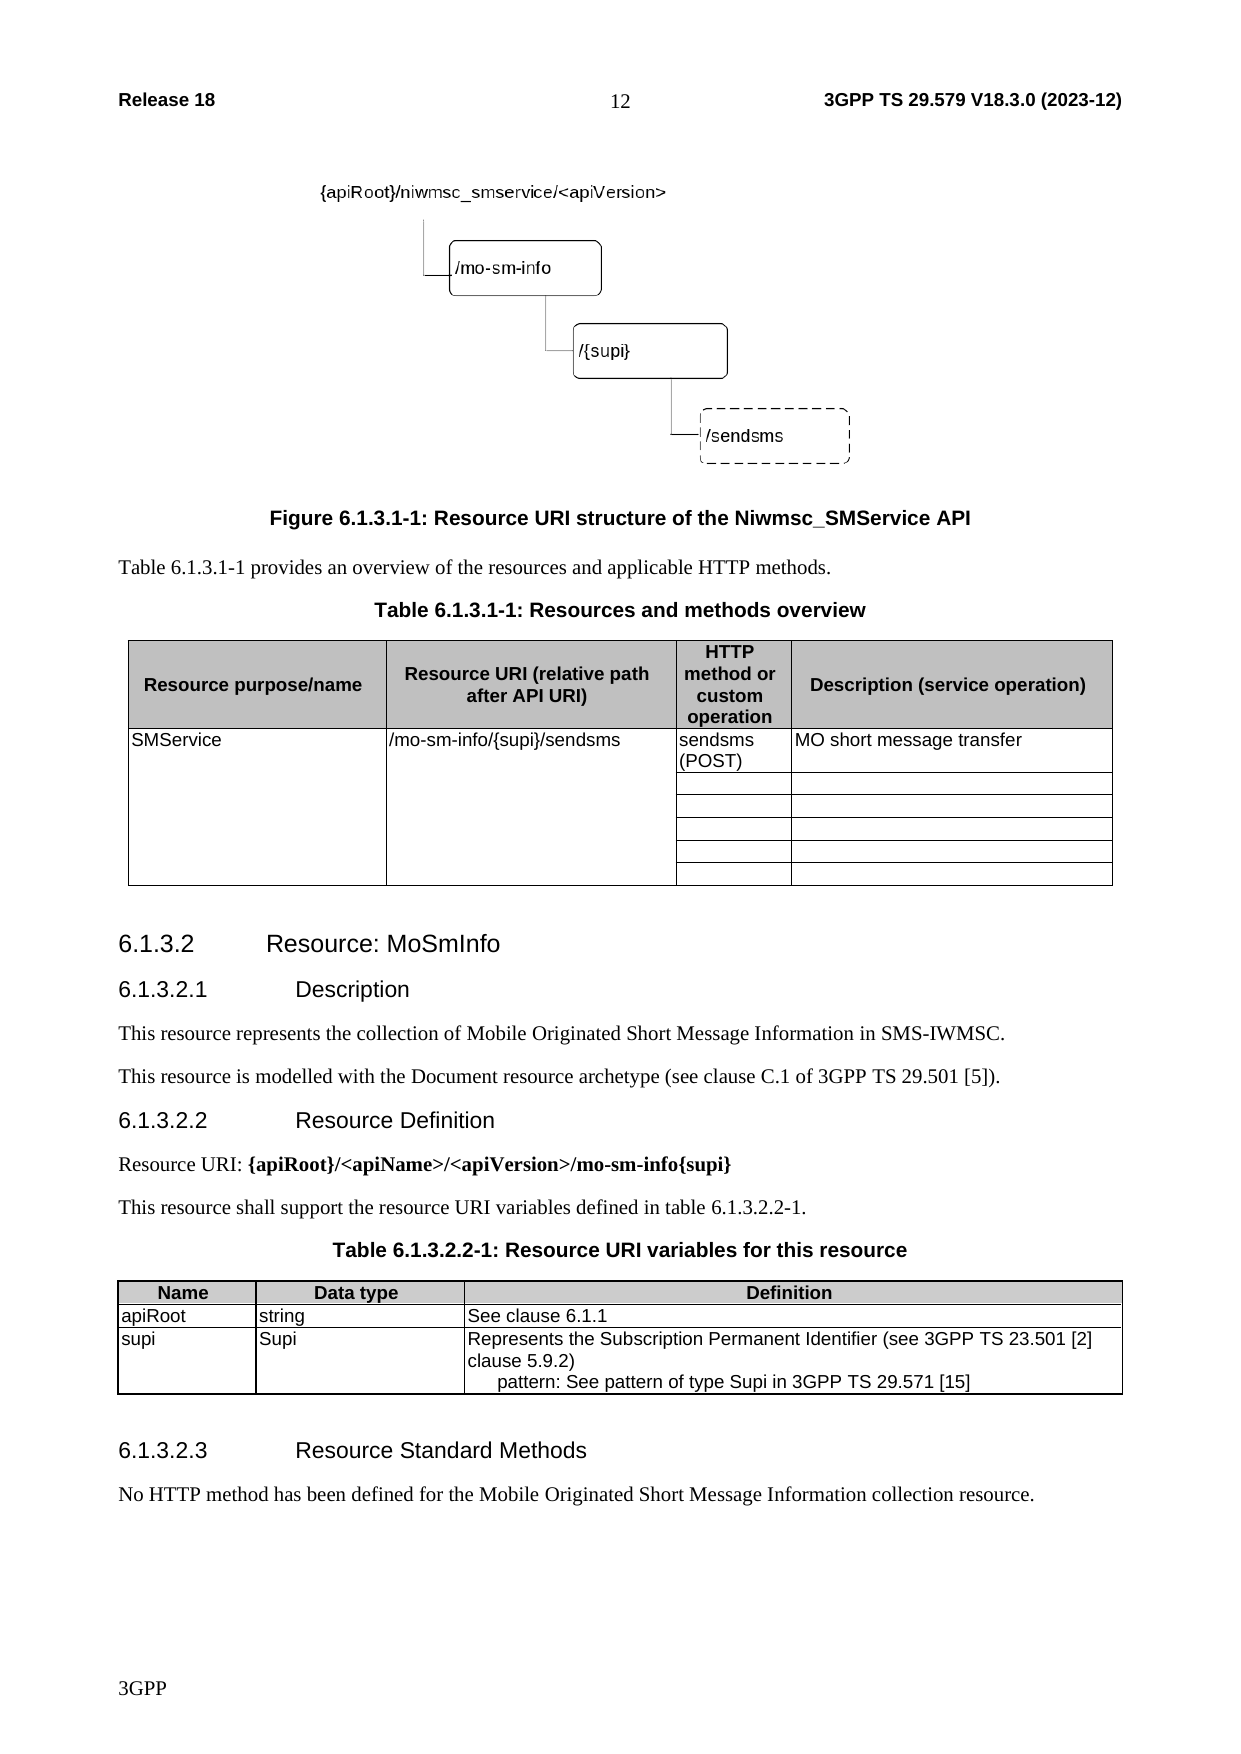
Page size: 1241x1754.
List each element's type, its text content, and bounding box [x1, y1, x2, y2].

table_header Resource URI (relative path after API URI) [387, 641, 676, 728]
table_cell [792, 863, 1112, 885]
table_cell [677, 818, 791, 839]
table_header Definition [465, 1282, 1122, 1303]
table_cell Represents the Subscription Permanent Identifier (see 3GPP TS 23.501 [2] clause 5.9.2) pattern: See pattern of type Supi in 3GPP TS 29.571 [15] [465, 1327, 1122, 1393]
table_cell [792, 818, 1112, 839]
text Resource URI: {apiRoot}/<apiName>/<apiVersion>/mo-sm-info{supi} [118, 1152, 1122, 1176]
table_cell [677, 795, 791, 817]
subtitle 6.1.3.2 Resource: MoSmInfo [118, 929, 1122, 957]
subtitle 6.1.3.2.3 Resource Standard Methods [118, 1437, 1122, 1463]
table_cell Supi [257, 1328, 464, 1393]
table_cell See clause 6.1.1 [465, 1304, 1122, 1327]
text This resource represents the collection of Mobile Originated Short Message Information in SMS-IWMSC. [118, 1021, 1122, 1045]
table_cell [677, 863, 791, 885]
text This resource is modelled with the Document resource archetype (see clause C.1 of 3GPP TS 29.501 [5]). [118, 1064, 1122, 1088]
table_cell SMService [129, 729, 386, 885]
table_cell [677, 841, 791, 862]
text No HTTP method has been defined for the Mobile Originated Short Message Information collection resource. [118, 1482, 1122, 1506]
text Table 6.1.3.2.2-1: Resource URI variables for this resource [118, 1238, 1122, 1262]
table_cell /mo-sm-info/{supi}/sendsms [387, 729, 676, 885]
table_cell string [257, 1305, 464, 1327]
table_header Data type [257, 1282, 464, 1303]
table_cell MO short message transfer [792, 729, 1112, 772]
table_header HTTP method or custom operation [677, 641, 791, 728]
table_cell sendsms (POST) [677, 729, 791, 772]
text Figure 6.1.3.1-1: Resource URI structure of the Niwmsc_SMService API [118, 506, 1122, 530]
subtitle 6.1.3.2.2 Resource Definition [118, 1107, 1122, 1133]
text Table 6.1.3.1-1 provides an overview of the resources and applicable HTTP methods. [118, 555, 1122, 579]
text Table 6.1.3.1-1: Resources and methods overview [118, 598, 1122, 622]
table_cell [792, 773, 1112, 794]
table_header Description (service operation) [792, 641, 1112, 728]
table_cell supi [119, 1328, 255, 1393]
table_header Resource purpose/name [129, 641, 386, 728]
table_cell apiRoot [119, 1305, 255, 1327]
text This resource shall support the resource URI variables defined in table 6.1.3.2.2-1. [118, 1195, 1122, 1219]
table_cell [792, 795, 1112, 817]
table_cell [792, 841, 1112, 862]
subtitle 6.1.3.2.1 Description [118, 976, 1122, 1002]
table_header Name [119, 1282, 255, 1303]
table_cell [677, 773, 791, 794]
